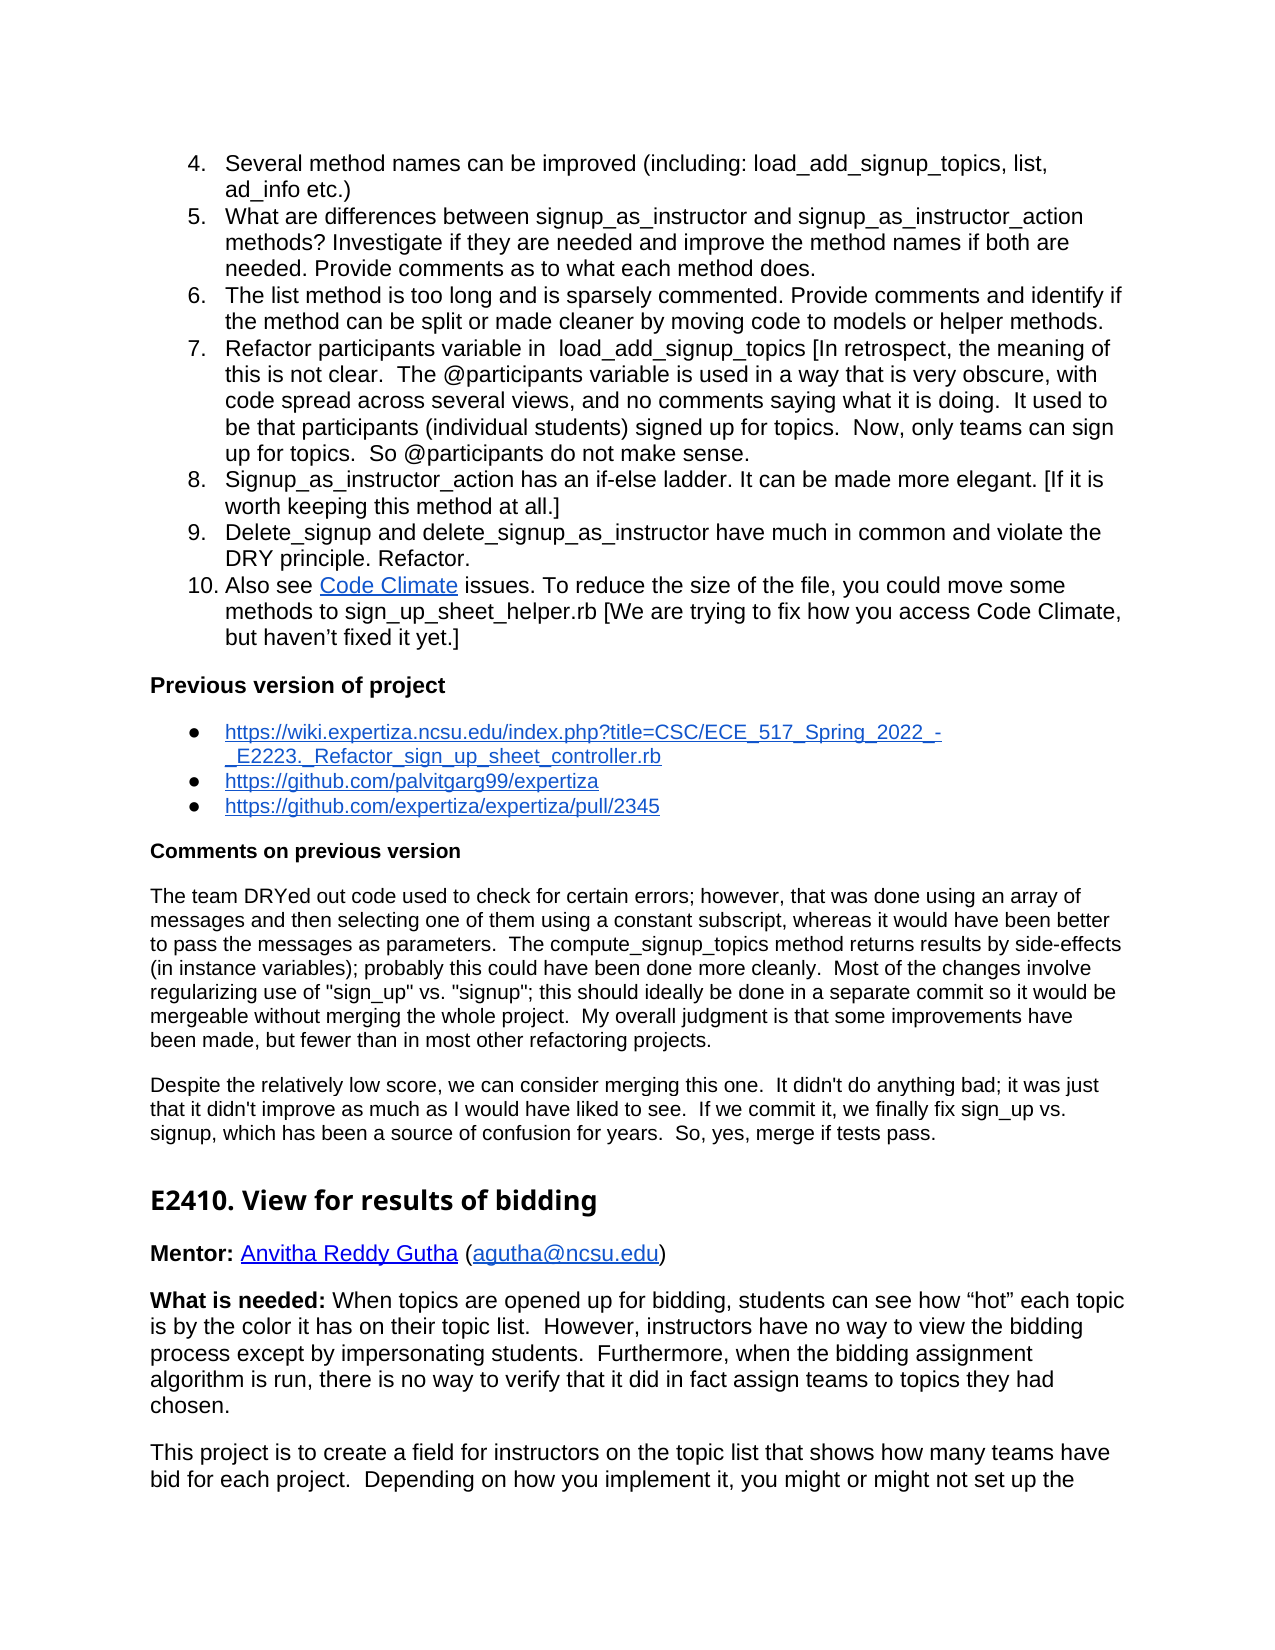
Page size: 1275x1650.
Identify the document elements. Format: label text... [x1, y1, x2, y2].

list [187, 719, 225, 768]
text Despite the relatively low score, we can consider merging this one. It didn't do anything bad; it was just that it didn't improve as much as I would have liked to see. If we commit it, we finally fix sign_up vs. signup, which has been a source of confusion for years. So, yes, merge if tests pass. [150, 1072, 1125, 1144]
list https://github.com/palvitgarg99/expertiza [225, 768, 1125, 793]
list Several method names can be improved (including: load_add_signup_topics, list, ad_info etc.) [187, 150, 1125, 203]
list What are differences between signup_as_instructor and signup_as_instructor_action methods? Investigate if they are needed and improve the method names if both are needed. Provide comments as to what each method does. [187, 203, 1125, 282]
text The team DRYed out code used to check for certain errors; however, that was done using an array of messages and then selecting one of them using a constant subscript, whereas it would have been better to pass the messages as parameters. The compute_signup_topics method returns results by side-effects (in instance variables); probably this could have been done more cleanly. Most of the changes involve regularizing use of "sign_up" vs. "signup"; this should ideally be done in a separate commit so it would be mergeable without merging the whole project. My overall judgment is that some improvements have been made, but fewer than in most other refactoring projects. [713, 884, 1125, 1052]
text Comments on previous version [150, 839, 1125, 863]
list Refactor participants variable in load_add_signup_topics [In retrospect, the meaning of this is not clear. The @participants variable is used in a way that is very obscure, with code spread across several views, and no comments saying what it is doing. It used to be that participants (individual students) signed up for topics. Now, only teams can sign up for topics. So @participants do not make sense. [187, 334, 1125, 466]
list Delete_signup and delete_signup_as_instructor have much in common and violate the DRY principle. Refactor. [187, 519, 1125, 572]
list The list method is too long and is sparsely commented. Provide comments and identify if the method can be split or made cleaner by moving code to models or helper methods. [187, 282, 1125, 334]
text Previous version of project [150, 672, 1125, 698]
list https://wiki.expertiza.ncsu.edu/index.php?title=CSC/ECE_517_Spring_2022_-_E2223._Refactor_sign_up_sheet_controller.rb [225, 719, 1125, 768]
list https://github.com/expertiza/expertiza/pull/2345 [225, 793, 1125, 818]
list Also see Code Climate issues. To reduce the size of the file, you could move some methods to sign_up_sheet_helper.rb [We are trying to fix how you access Code Climate, but haven’t fixed it yet.] [187, 572, 1125, 651]
text What is needed: When topics are opened up for bidding, students can see how “hot” each topic is by the color it has on their topic list. However, instructors have no way to view the bidding process except by impersonating students. Furthermore, when the bidding assignment algorithm is run, there is no way to verify that it did in fact assign teams to topics they had chosen. [150, 1287, 1125, 1418]
text Mentor: Anvitha Reddy Gutha (agutha@ncsu.edu) [150, 1239, 1125, 1266]
subtitle E2410. View for results of bidding [150, 1182, 1125, 1219]
list Signup_as_instructor_action has an if-else ladder. It can be made more elegant. [If it is worth keeping this method at all.] [187, 466, 1125, 519]
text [150, 1439, 1125, 1492]
